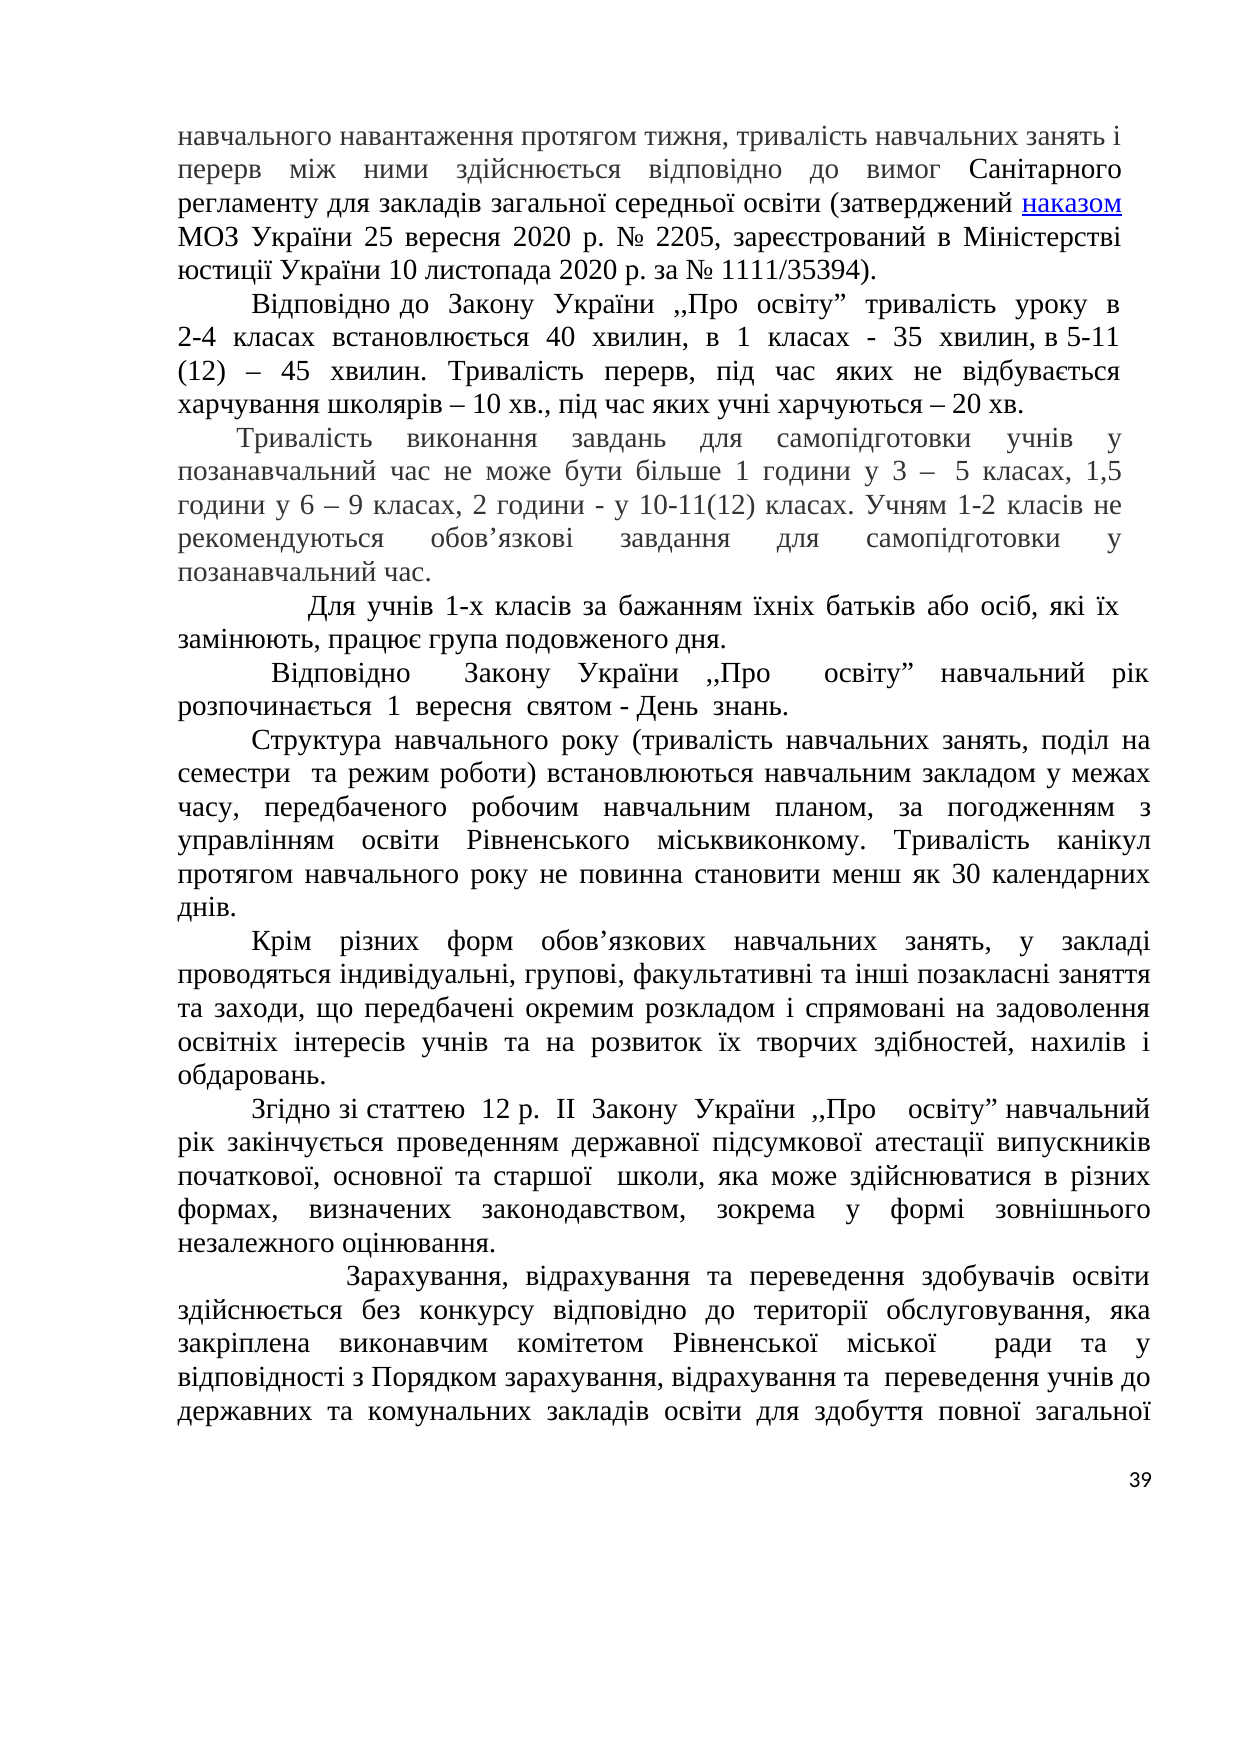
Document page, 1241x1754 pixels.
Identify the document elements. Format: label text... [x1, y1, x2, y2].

text Крім різних форм обов’язкових навчальних занять, у закладі проводяться індивідуальні, групові, факультативні та інші позакласні заняття та заходи, що передбачені окремим розкладом і спрямовані на задоволення освітніх інтересів учнів та на розвиток їх творчих здібностей, нахилів і обдаровань. [177, 923, 1152, 1091]
text Структура навчального року (тривалість навчальних занять, поділ на семестри та режим роботи) встановлюються навчальним закладом у межах часу, передбаченого робочим навчальним планом, за погодженням з управлінням освіти Рівненського міськвиконкому. Тривалість канікул протягом навчального року не повинна становити менш як 30 календарних днів. [177, 722, 1152, 923]
text Тривалість виконання завдань для самопідготовки учнів у позанавчальний час не може бути більше 1 години у 3 – 5 класах, 1,5 години у 6 – 9 класах, 2 години - у 10-11(12) класах. Учням 1-2 класів не рекомендуються обов’язкові завдання для самопідготовки у позанавчальний час. [177, 420, 1122, 588]
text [177, 1258, 1152, 1426]
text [177, 118, 1122, 286]
text Відповідно до Закону України ,,Про освіту” тривалість уроку в 2-4 класах встановлюється 40 хвилин, в 1 класах - 35 хвилин, в 5-11 (12) – 45 хвилин. Тривалість перерв, під час яких не відбувається харчування школярів – 10 хв., під час яких учні харчуються – 20 хв. [177, 286, 1122, 420]
text Для учнів 1-х класів за бажанням їхніх батьків або осіб, які їх замінюють, працює група подовженого дня. [177, 588, 1122, 655]
text Відповідно Закону України ,,Про освіту” навчальний рік розпочинається 1 вересня святом - День знань. [177, 655, 1152, 722]
text Згідно зі статтею 12 р. ІІ Закону України ,,Про освіту” навчальний рік закінчується проведенням державної підсумкової атестації випускників початкової, основної та старшої школи, яка може здійснюватися в різних формах, визначених законодавством, зокрема у формі зовнішнього незалежного оцінювання. [177, 1091, 1152, 1258]
